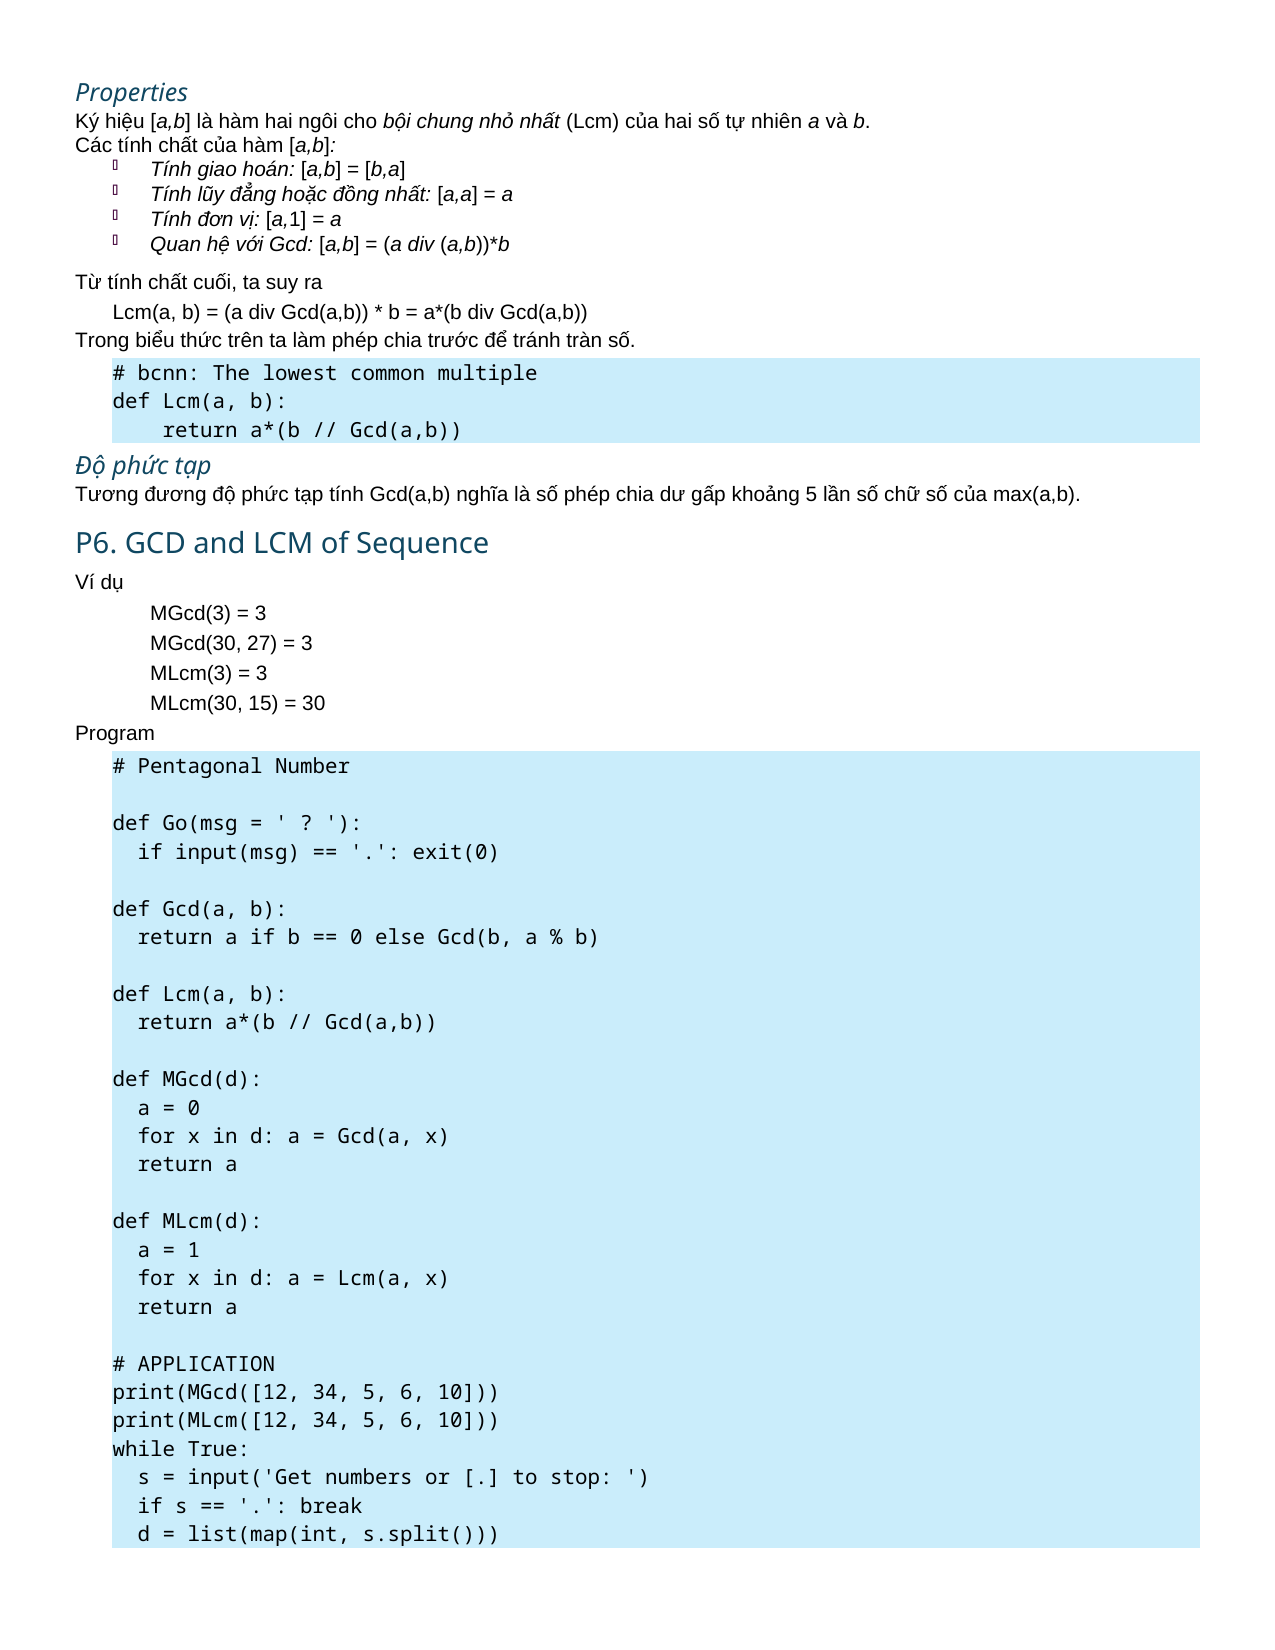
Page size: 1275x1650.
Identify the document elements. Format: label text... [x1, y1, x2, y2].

text s = input('Get numbers or [.] to stop: ') [112, 1462, 1200, 1491]
list Tính giao hoán: [a,b] = [b,a] [112, 157, 1200, 182]
text while True: [112, 1434, 1200, 1462]
text # bcnn: The lowest common multiple [112, 358, 1200, 386]
text def MGcd(d): [112, 1064, 1200, 1093]
text print(MLcm([12, 34, 5, 6, 10])) [112, 1406, 1200, 1434]
text for x in d: a = Gcd(a, x) [112, 1121, 1200, 1149]
text Trong biểu thức trên ta làm phép chia trước để tránh tràn số. [75, 328, 1200, 352]
text return a [112, 1292, 1200, 1320]
text print(MGcd([12, 34, 5, 6, 10])) [112, 1377, 1200, 1406]
text Các tính chất của hàm [a,b]: [75, 133, 1200, 157]
text Độ phức tạp [75, 447, 1200, 482]
text Properties [75, 75, 1200, 109]
text def Lcm(a, b): [112, 386, 1200, 415]
text MLcm(3) = 3 [75, 661, 1200, 685]
text if input(msg) == '.': exit(0) [112, 837, 1200, 865]
text def MLcm(d): [112, 1206, 1200, 1235]
text def Lcm(a, b): [112, 979, 1200, 1007]
text Từ tính chất cuối, ta suy ra [75, 269, 1200, 293]
text a = 1 [112, 1235, 1200, 1263]
text def Gcd(a, b): [112, 894, 1200, 922]
list Tính lũy đẳng hoặc đồng nhất: [a,a] = a [112, 182, 1200, 207]
text Lcm(a, b) = (a div Gcd(a,b)) * b = a*(b div Gcd(a,b)) [112, 300, 1200, 324]
text for x in d: a = Lcm(a, x) [112, 1263, 1200, 1292]
text Program [75, 721, 1200, 745]
text def Go(msg = ' ? '): [112, 808, 1200, 837]
text MGcd(30, 27) = 3 [75, 631, 1200, 654]
text # APPLICATION [112, 1349, 1200, 1377]
subtitle P6. GCD and LCM of Sequence [75, 522, 1200, 562]
text return a [112, 1149, 1200, 1178]
text # Pentagonal Number [112, 751, 1200, 780]
text d = list(map(int, s.split())) [112, 1519, 1200, 1548]
text return a if b == 0 else Gcd(b, a % b) [112, 922, 1200, 951]
text MGcd(3) = 3 [75, 600, 1200, 624]
text Tương đương độ phức tạp tính Gcd(a,b) nghĩa là số phép chia dư gấp khoảng 5 lần số chữ số của max(a,b). [75, 482, 1200, 506]
text return a*(b // Gcd(a,b)) [112, 1007, 1200, 1036]
list Tính đơn vị: [a,1] = a [112, 207, 1200, 232]
text if s == '.': break [112, 1491, 1200, 1519]
text Ví dụ [75, 570, 1200, 594]
text MLcm(30, 15) = 30 [75, 691, 1200, 715]
text Ký hiệu [a,b] là hàm hai ngôi cho bội chung nhỏ nhất (Lcm) của hai số tự nhiên a và b. [75, 109, 1200, 133]
text a = 0 [112, 1093, 1200, 1121]
list Quan hệ với Gcd: [a,b] = (a div (a,b))*b [112, 232, 1200, 257]
text return a*(b // Gcd(a,b)) [112, 415, 1200, 443]
